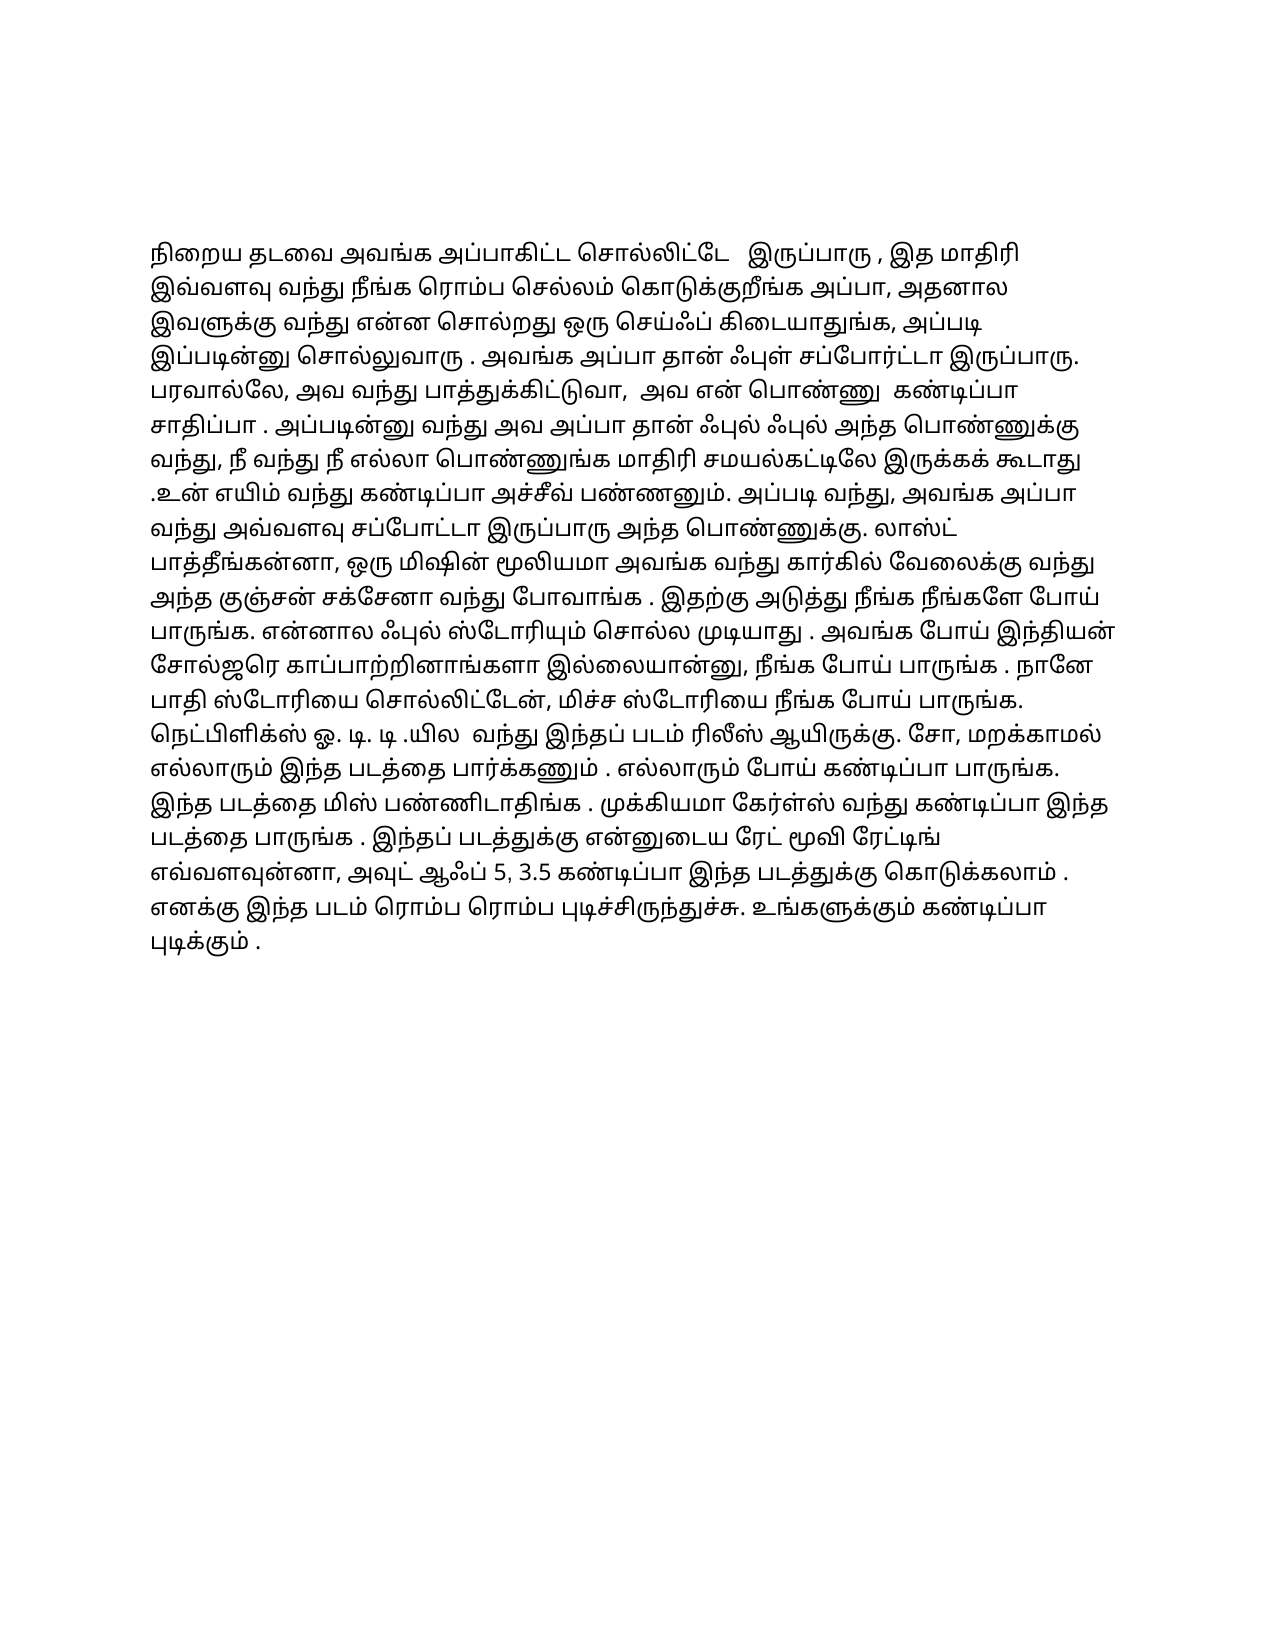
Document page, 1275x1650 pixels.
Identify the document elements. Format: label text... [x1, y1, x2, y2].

text நிறைய தடவை அவங்க அப்பாகிட்ட சொல்லிட்டே இருப்பாரு , இத மாதிரி இவ்வளவு வந்து நீங்க ரொம்ப செல்லம் கொடுக்குறீங்க அப்பா, அதனால இவளுக்கு வந்து என்ன சொல்றது ஒரு செய்ஃப் கிடையாதுங்க, அப்படி இப்படின்னு சொல்லுவாரு . அவங்க அப்பா தான் ஃபுள் சப்போர்ட்டா இருப்பாரு. பரவால்லே, அவ வந்து பாத்துக்கிட்டுவா, அவ என் பொண்ணு கண்டிப்பா சாதிப்பா . அப்படின்னு வந்து அவ அப்பா தான் ஃபுல் ஃபுல் அந்த பொண்ணுக்கு வந்து, நீ வந்து நீ எல்லா பொண்ணுங்க மாதிரி சமயல்கட்டிலே இருக்கக் கூடாது .உன் எயிம் வந்து கண்டிப்பா அச்சீவ் பண்ணனும். அப்படி வந்து, அவங்க அப்பா வந்து அவ்வளவு சப்போட்டா இருப்பாரு அந்த பொண்ணுக்கு. லாஸ்ட் பாத்தீங்கன்னா, ஒரு மிஷின் மூலியமா அவங்க வந்து கார்கில் வேலைக்கு வந்து அந்த குஞ்சன் சக்சேனா வந்து போவாங்க . இதற்கு அடுத்து நீங்க நீங்களே போய் பாருங்க. என்னால ஃபுல் ஸ்டோரியும் சொல்ல முடியாது . அவங்க போய் இந்தியன் சோல்ஜரெ காப்பாற்றினாங்களா இல்லையான்னு, நீங்க போய் பாருங்க . நானே பாதி ஸ்டோரியை சொல்லிட்டேன், மிச்ச ஸ்டோரியை நீங்க போய் பாருங்க. நெட்பிளிக்ஸ் ஓ. டி. டி .யில வந்து இந்தப் படம் ரிலீஸ் ஆயிருக்கு. சோ, மறக்காமல் எல்லாரும் இந்த படத்தை பார்க்கணும் . எல்லாரும் போய் கண்டிப்பா பாருங்க. இந்த படத்தை மிஸ் பண்ணிடாதிங்க . முக்கியமா கேர்ள்ஸ் வந்து கண்டிப்பா இந்த படத்தை பாருங்க . இந்தப் படத்துக்கு என்னுடைய ரேட் மூவி ரேட்டிங் எவ்வளவுன்னா, அவுட் ஆஃப் 5, 3.5 கண்டிப்பா இந்த படத்துக்கு கொடுக்கலாம் . எனக்கு இந்த படம் ரொம்ப ரொம்ப புடிச்சிருந்துச்சு. உங்களுக்கும் கண்டிப்பா புடிக்கும் . [150, 241, 1125, 959]
